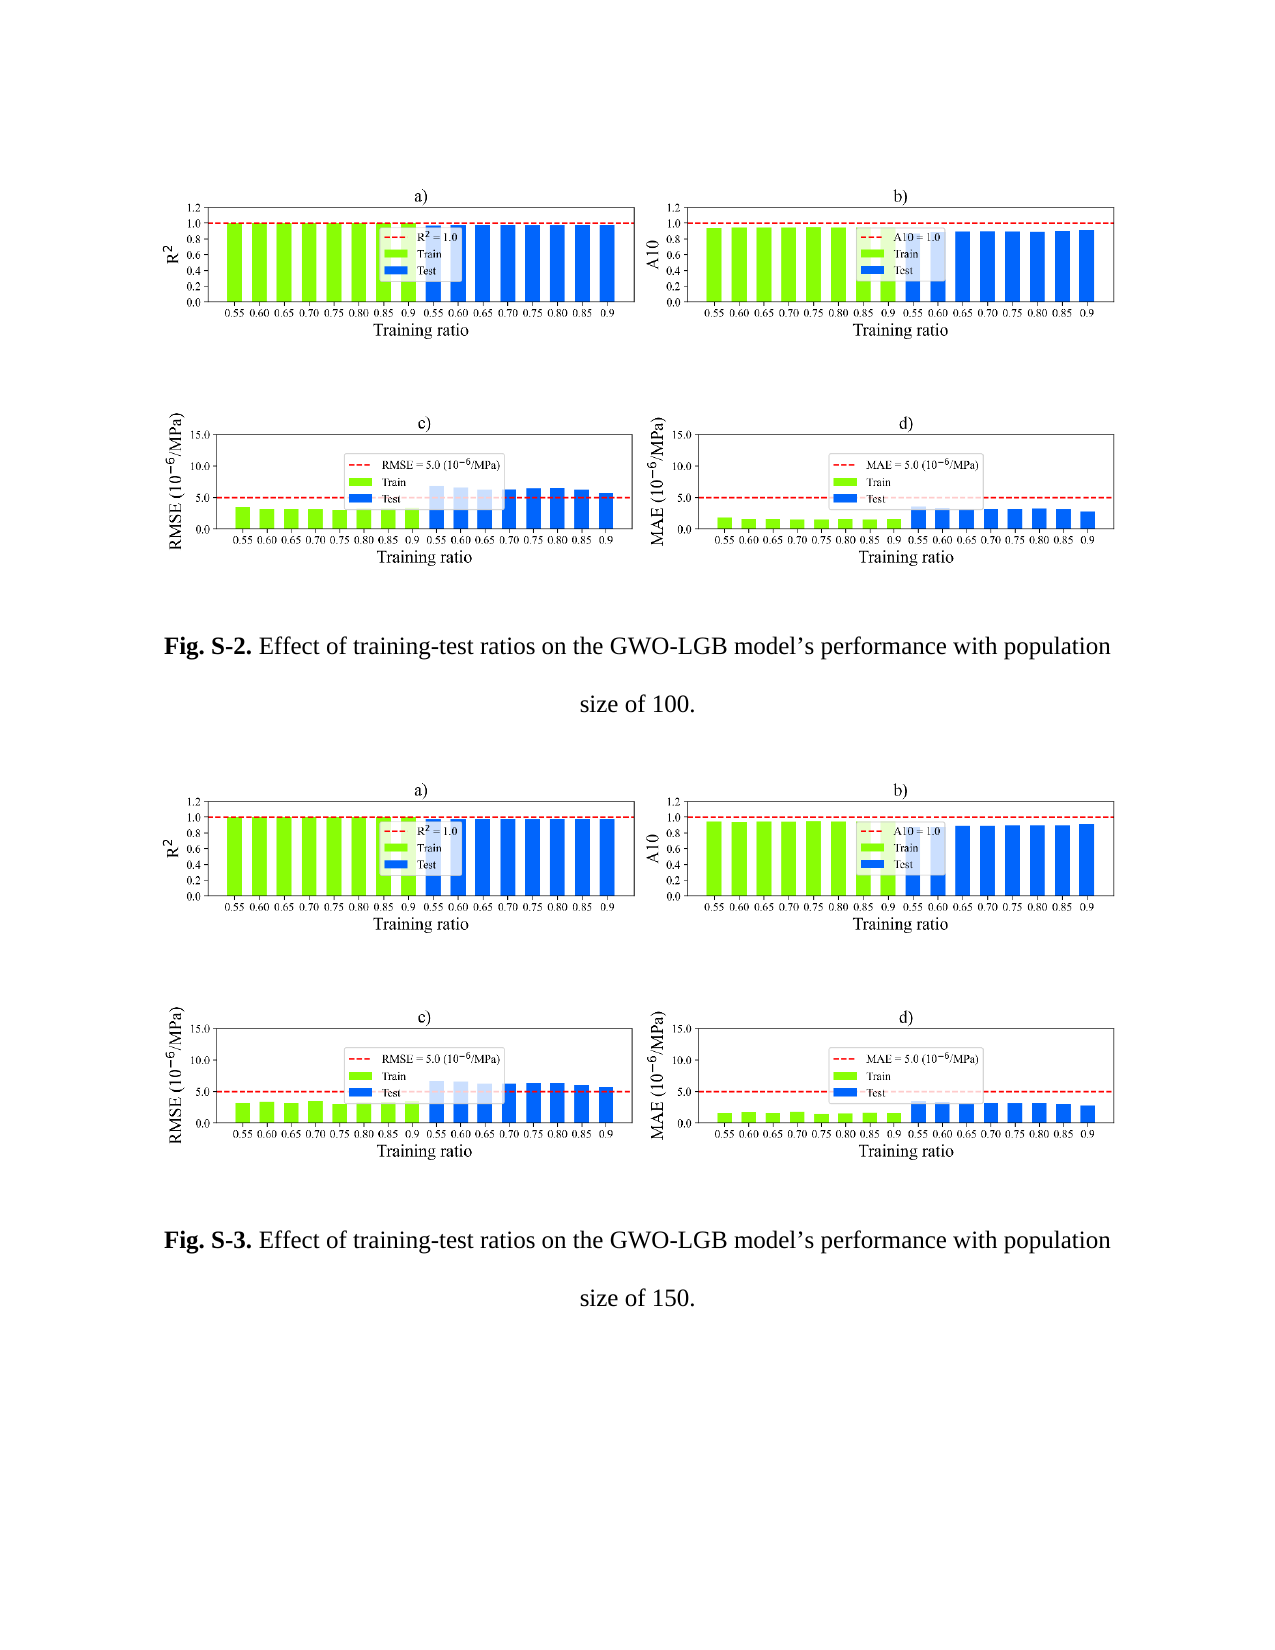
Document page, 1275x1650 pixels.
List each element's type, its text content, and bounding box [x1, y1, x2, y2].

picture [150, 177, 1125, 352]
picture [150, 771, 1125, 946]
picture [150, 404, 1125, 579]
text Fig. S-2. Effect of training-test ratios on the GWO-LGB model’s performance with population size of 100. [150, 631, 1125, 718]
picture [150, 998, 1125, 1173]
text Fig. S-3. Effect of training-test ratios on the GWO-LGB model’s performance with population size of 150. [150, 1226, 1125, 1312]
